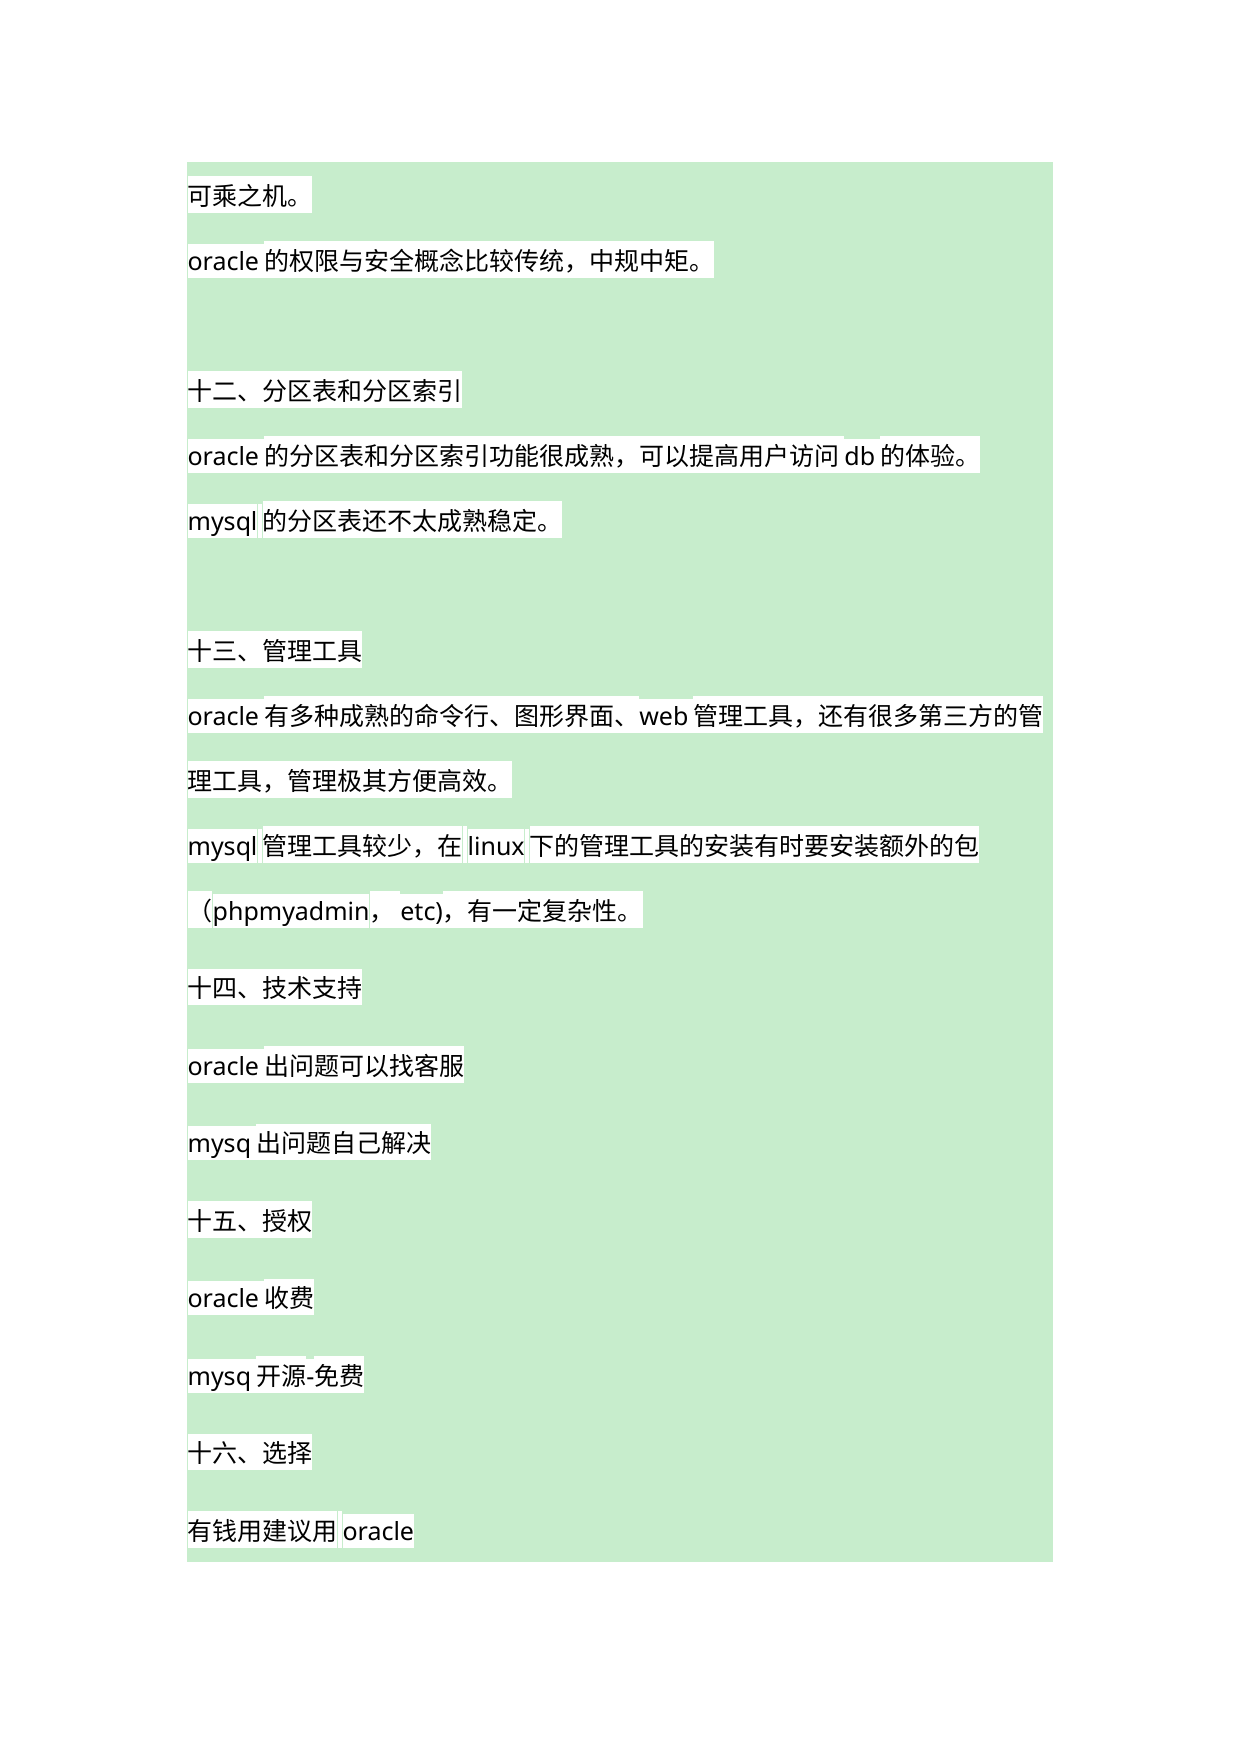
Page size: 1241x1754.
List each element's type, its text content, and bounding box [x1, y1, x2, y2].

text mysq开源-免费 [187, 1342, 1053, 1407]
text mysq出问题自己解决 [187, 1109, 1053, 1174]
text 十五、授权 [187, 1187, 1053, 1252]
text oracle出问题可以找客服 [187, 1032, 1053, 1097]
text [187, 162, 1053, 942]
text 十六、选择 [187, 1419, 1053, 1484]
text 十四、技术支持 [187, 954, 1053, 1019]
text 有钱用建议用oracle [187, 1497, 1053, 1562]
text oracle收费 [187, 1264, 1053, 1329]
